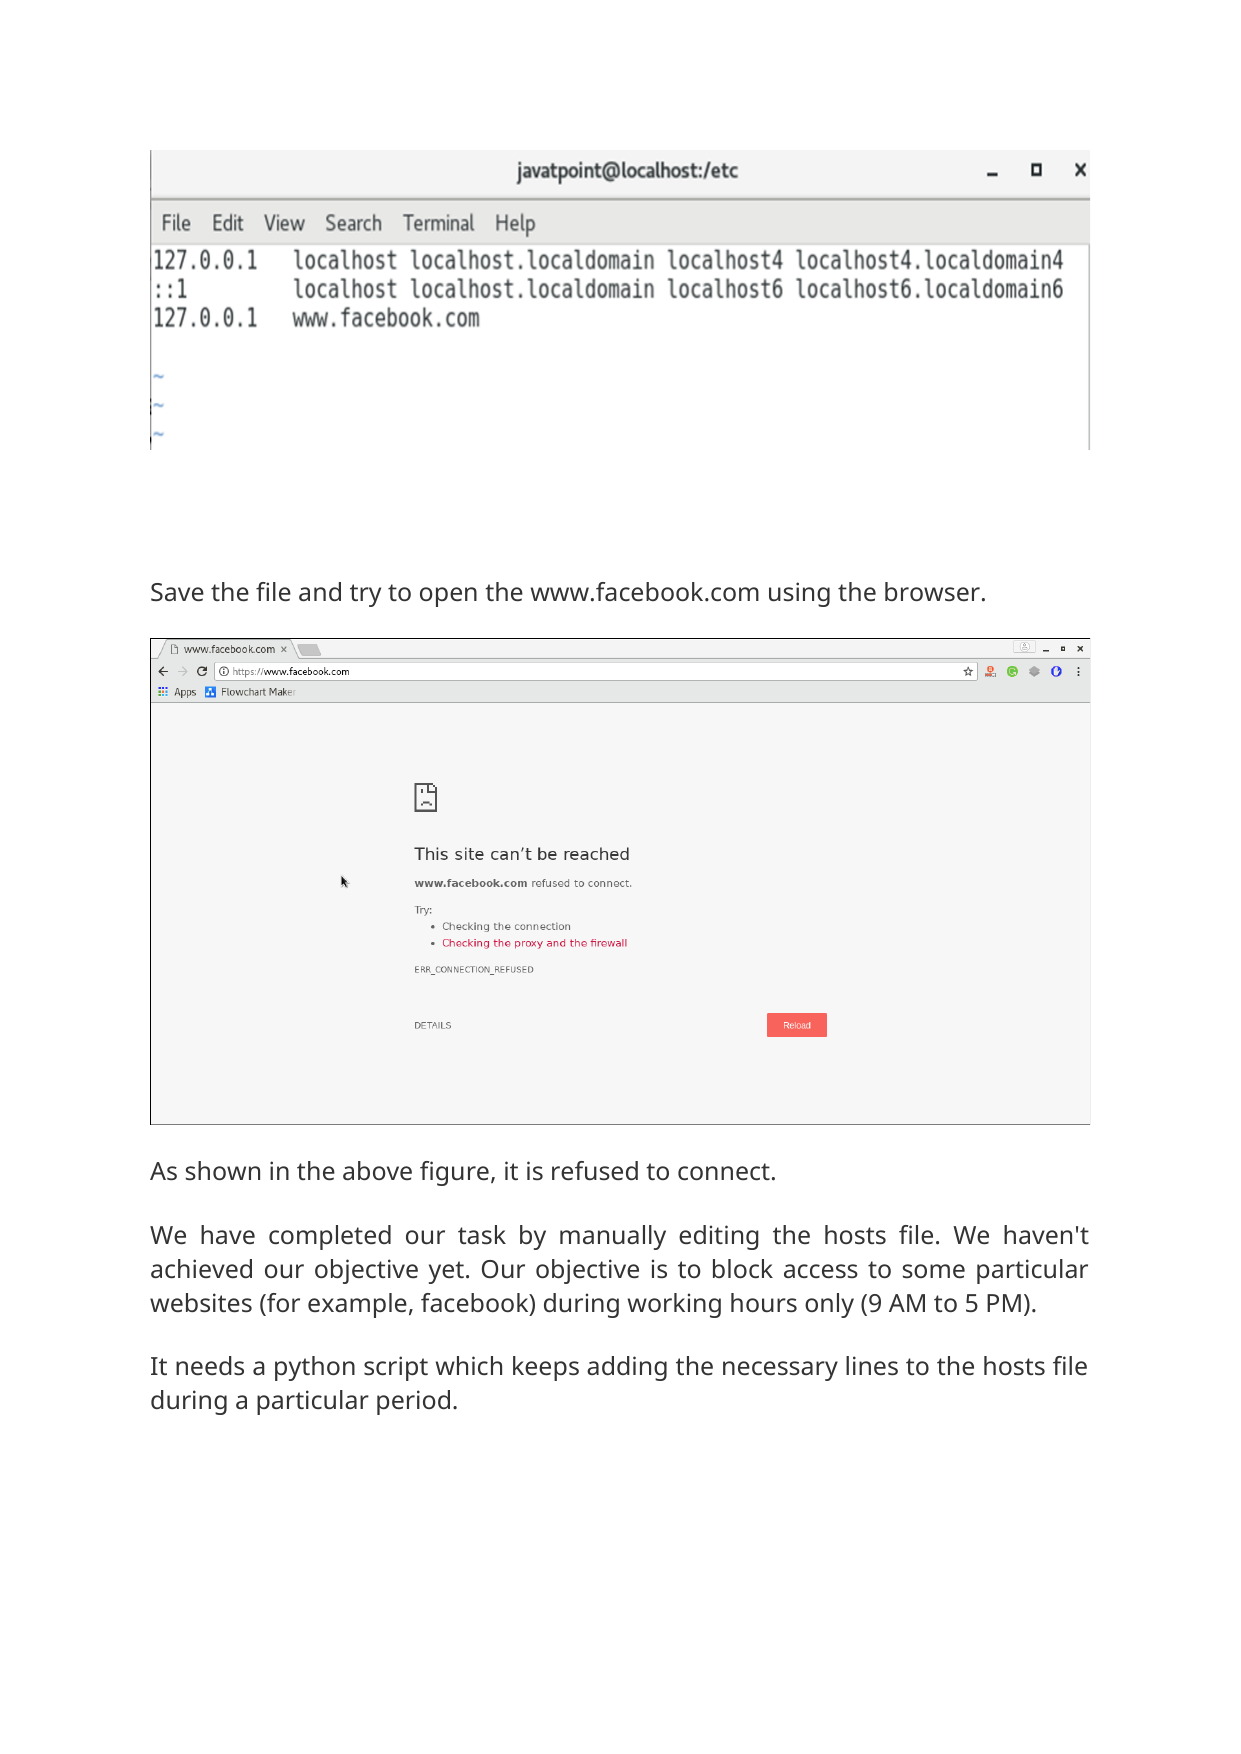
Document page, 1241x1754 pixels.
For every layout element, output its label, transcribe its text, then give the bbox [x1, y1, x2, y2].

text It needs a python script which keeps adding the necessary lines to the hosts file during a particular period. [150, 1349, 1090, 1417]
picture [150, 150, 1091, 450]
picture [150, 638, 1091, 1125]
text As shown in the above figure, it is refused to connect. [150, 1154, 1090, 1188]
text Save the file and try to open the www.facebook.com using the browser. [150, 575, 1090, 609]
text We have completed our task by manually editing the hosts file. We haven't achieved our objective yet. Our objective is to block access to some particular websites (for example, facebook) during working hours only (9 AM to 5 PM). [150, 1217, 1090, 1319]
